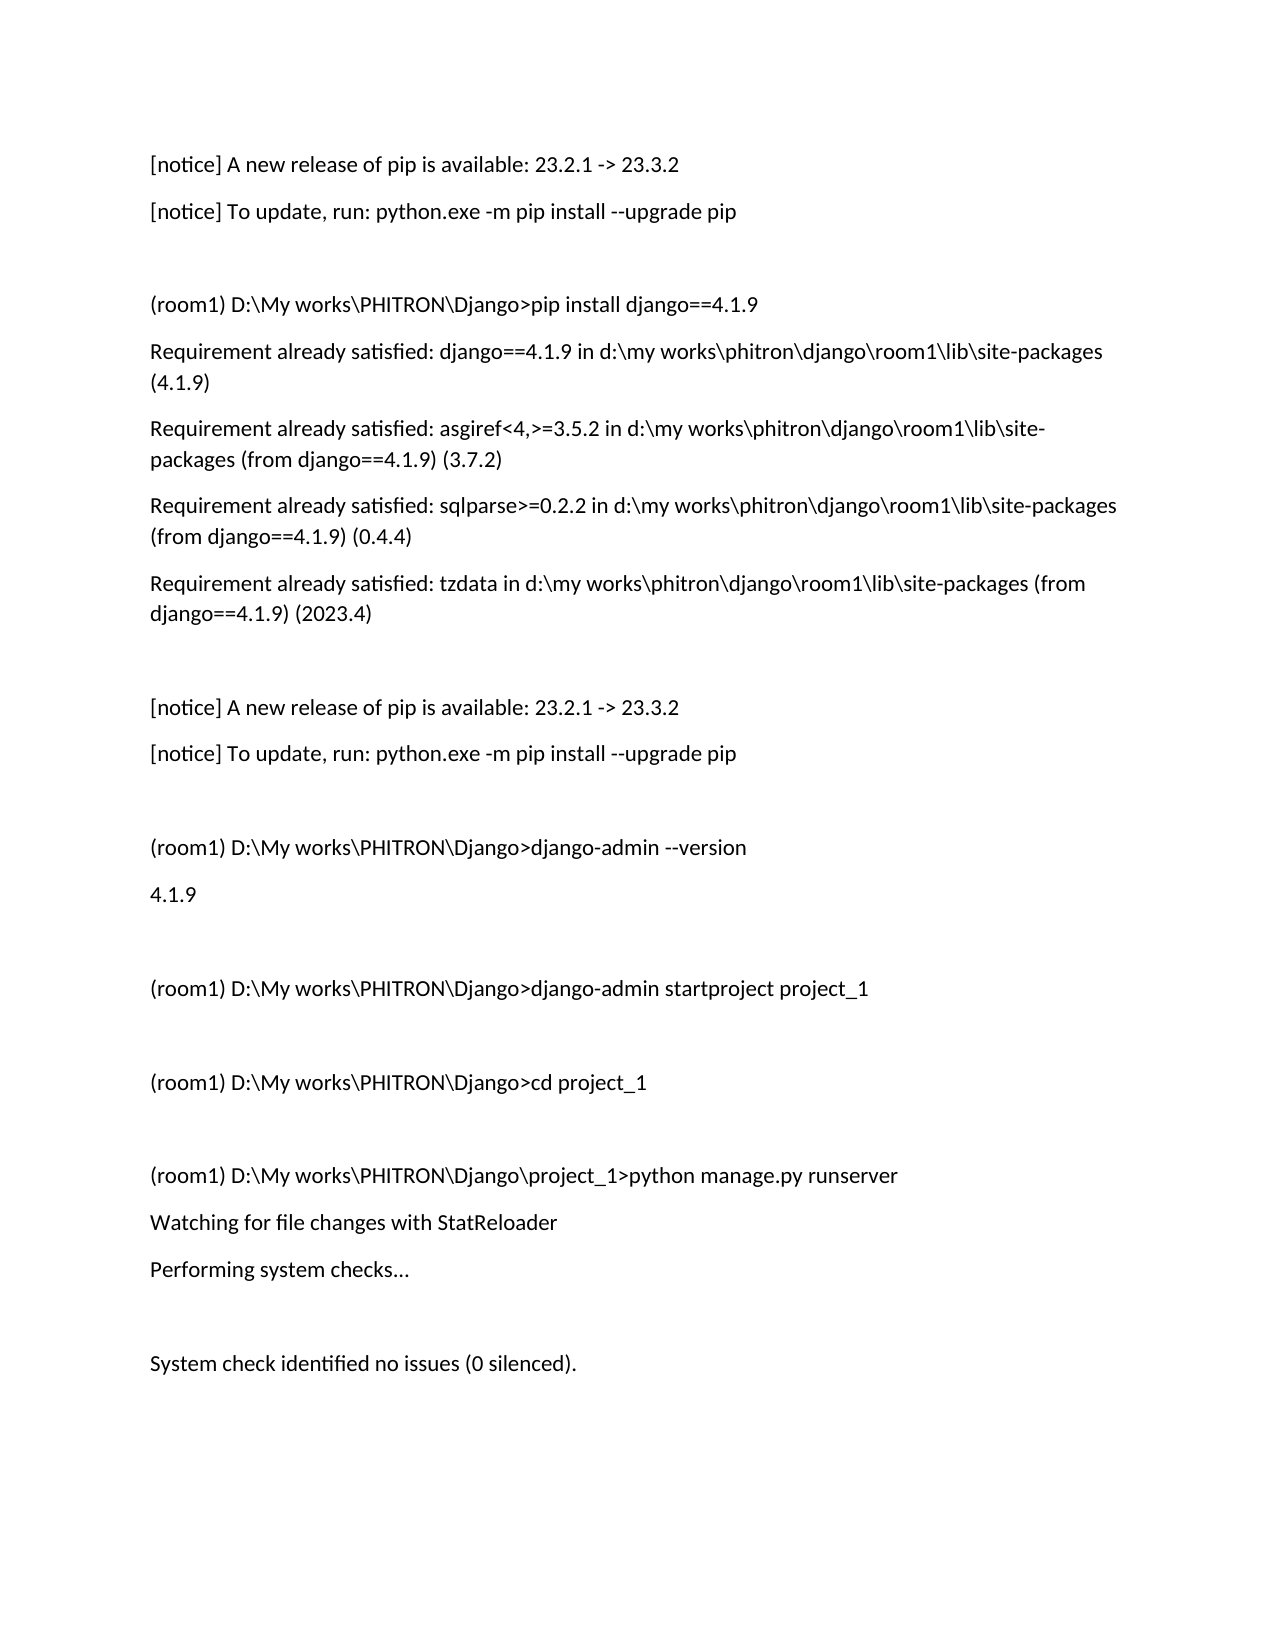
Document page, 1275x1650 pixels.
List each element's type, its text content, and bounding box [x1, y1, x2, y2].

text (room1) D:\My works\PHITRON\Django>pip install django==4.1.9 [150, 291, 1125, 319]
text Requirement already satisfied: sqlparse>=0.2.2 in d:\my works\phitron\django\room1\lib\site-packages (from django==4.1.9) (0.4.4) [150, 492, 1125, 550]
text (room1) D:\My works\PHITRON\Django>django-admin startproject project_1 [150, 974, 1125, 1002]
text [notice] To update, run: python.exe -m pip install --upgrade pip [150, 197, 1125, 225]
text [notice] A new release of pip is available: 23.2.1 -> 23.3.2 [150, 693, 1125, 721]
text (room1) D:\My works\PHITRON\Django>django-admin --version [150, 833, 1125, 861]
text Requirement already satisfied: tzdata in d:\my works\phitron\django\room1\lib\site-packages (from django==4.1.9) (2023.4) [150, 569, 1125, 627]
text Requirement already satisfied: django==4.1.9 in d:\my works\phitron\django\room1\lib\site-packages (4.1.9) [150, 337, 1125, 396]
text Watching for file changes with StatReloader [150, 1208, 1125, 1236]
text Requirement already satisfied: asgiref<4,>=3.5.2 in d:\my works\phitron\django\room1\lib\site-packages (from django==4.1.9) (3.7.2) [150, 414, 1125, 473]
text System check identified no issues (0 silenced). [150, 1349, 1125, 1377]
text [notice] To update, run: python.exe -m pip install --upgrade pip [150, 739, 1125, 768]
text (room1) D:\My works\PHITRON\Django\project_1>python manage.py runserver [150, 1161, 1125, 1189]
text Performing system checks... [150, 1255, 1125, 1283]
text 4.1.9 [150, 880, 1125, 908]
text (room1) D:\My works\PHITRON\Django>cd project_1 [150, 1068, 1125, 1096]
text [notice] A new release of pip is available: 23.2.1 -> 23.3.2 [150, 150, 1125, 178]
